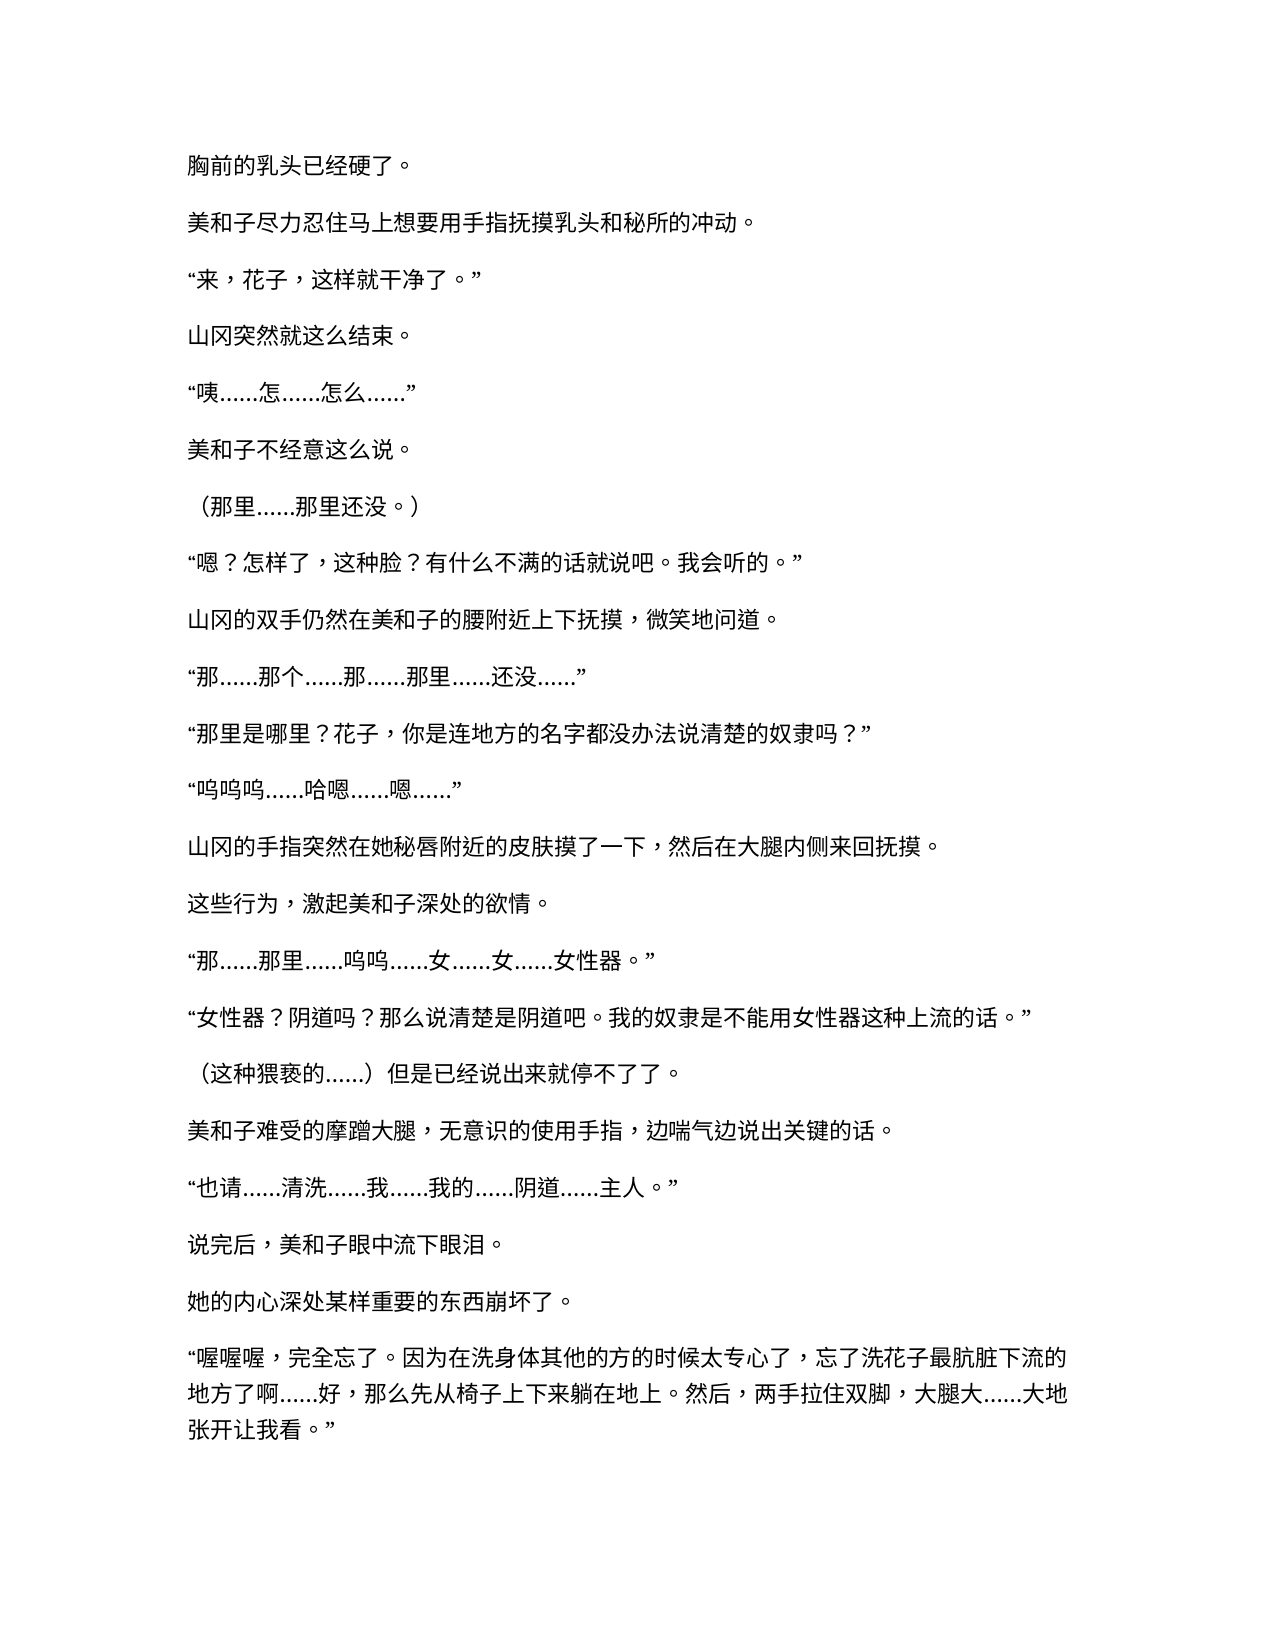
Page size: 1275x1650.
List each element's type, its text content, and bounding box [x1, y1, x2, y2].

text 美和子难受的摩蹭大腿，无意识的使用手指，边喘气边说出关键的话。 [187, 1115, 1087, 1146]
text 胸前的乳头已经硬了。 [187, 150, 1087, 181]
text （这种猥亵的……）但是已经说出来就停不了了。 [187, 1058, 1087, 1089]
text “喔喔喔，完全忘了。因为在洗身体其他的方的时候太专心了，忘了洗花子最肮脏下流的地方了啊……好，那么先从椅子上下来躺在地上。然后，两手拉住双脚，大腿大……大地张开让我看。” [187, 1342, 1087, 1445]
text “那里是哪里？花子，你是连地方的名字都没办法说清楚的奴隶吗？” [187, 718, 1087, 749]
text 美和子不经意这么说。 [187, 434, 1087, 465]
text “女性器？阴道吗？那么说清楚是阴道吧。我的奴隶是不能用女性器这种上流的话。” [187, 1002, 1087, 1033]
text “那……那里……呜呜……女……女……女性器。” [187, 945, 1087, 976]
text 山冈突然就这么结束。 [187, 320, 1087, 352]
text （那里……那里还没。） [187, 491, 1087, 522]
text 美和子尽力忍住马上想要用手指抚摸乳头和秘所的冲动。 [187, 207, 1087, 238]
text 说完后，美和子眼中流下眼泪。 [187, 1229, 1087, 1260]
text “也请……清洗……我……我的……阴道……主人。” [187, 1172, 1087, 1203]
text “咦……怎……怎么……” [187, 377, 1087, 408]
text 她的内心深处某样重要的东西崩坏了。 [187, 1285, 1087, 1317]
text “来，花子，这样就干净了。” [187, 263, 1087, 295]
text “那……那个……那……那里……还没……” [187, 661, 1087, 692]
text 山冈的双手仍然在美和子的腰附近上下抚摸，微笑地问道。 [187, 604, 1087, 635]
text 这些行为，激起美和子深处的欲情。 [187, 888, 1087, 919]
text 山冈的手指突然在她秘唇附近的皮肤摸了一下，然后在大腿内侧来回抚摸。 [187, 831, 1087, 862]
text “呜呜呜……哈嗯……嗯……” [187, 774, 1087, 806]
text “嗯？怎样了，这种脸？有什么不满的话就说吧。我会听的。” [187, 547, 1087, 579]
